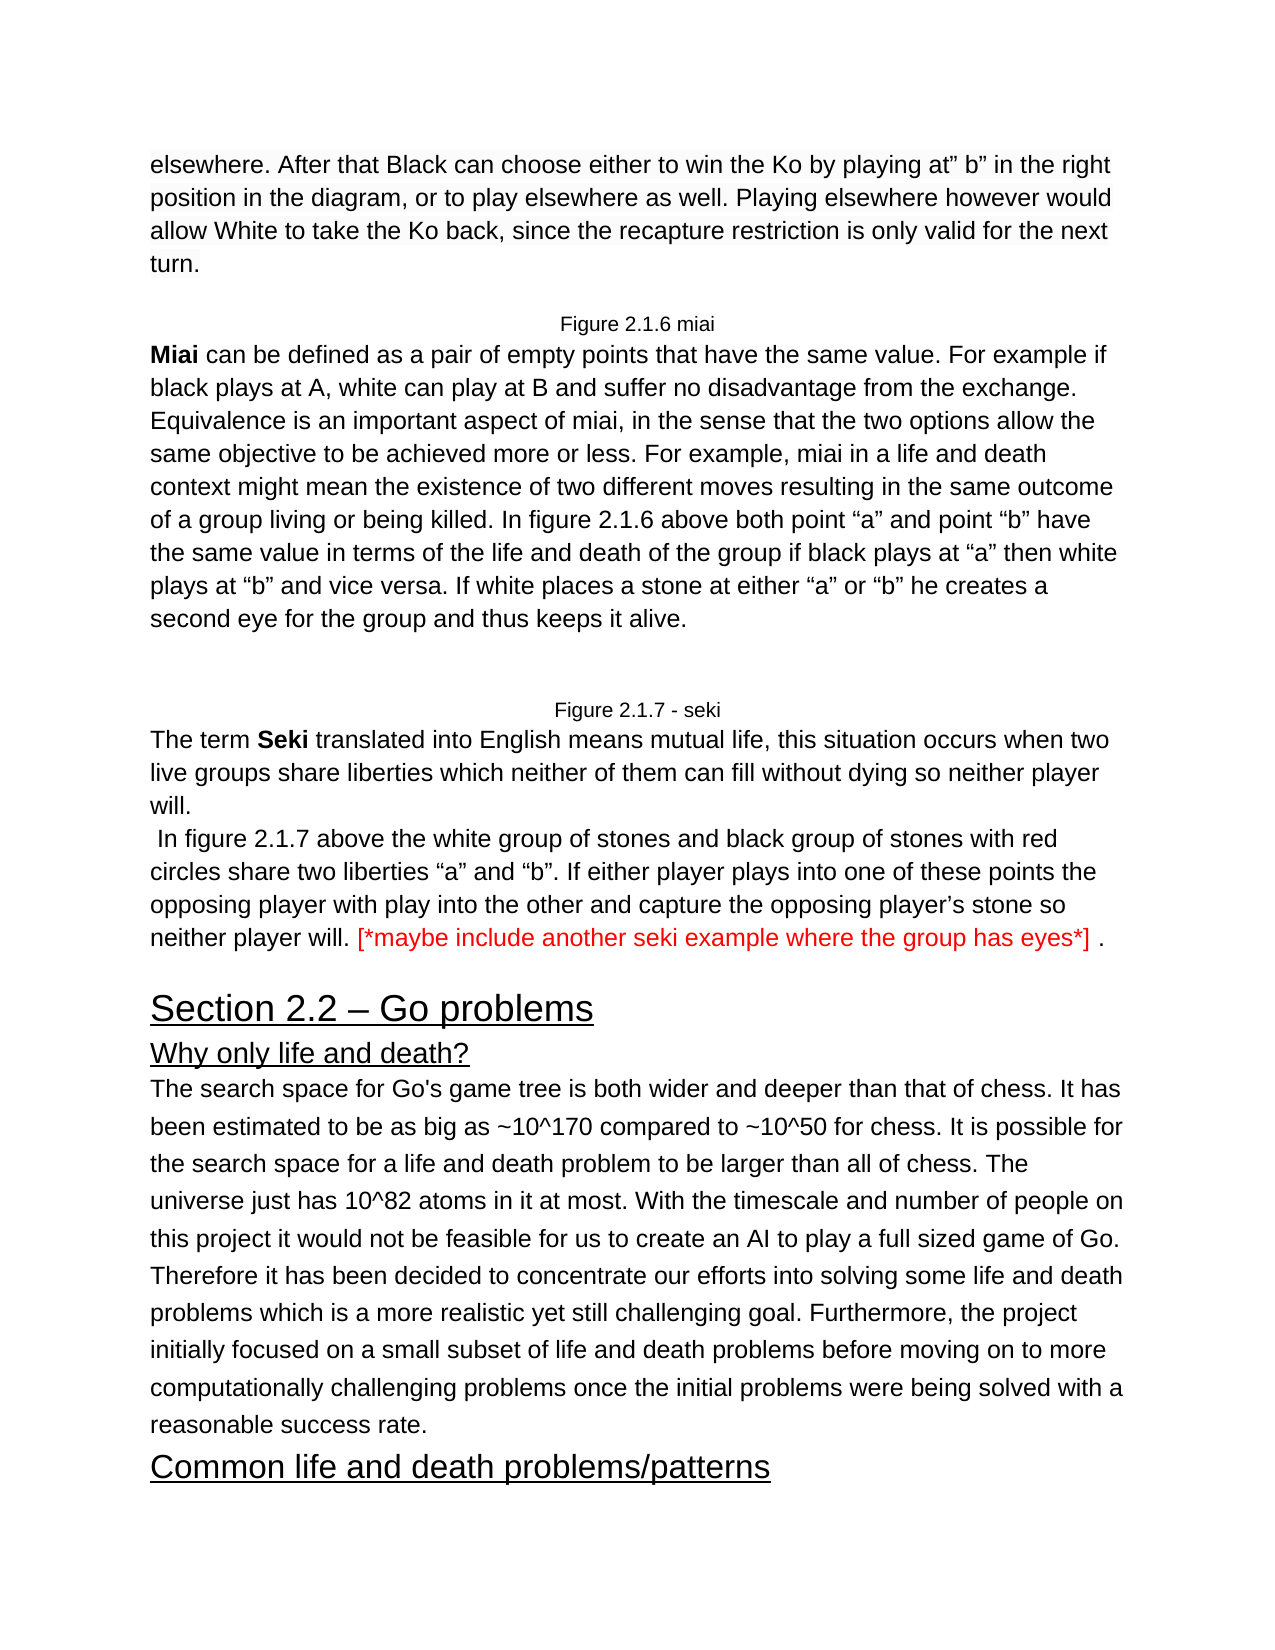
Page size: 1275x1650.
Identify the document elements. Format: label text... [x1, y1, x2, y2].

text Why only life and death? [150, 1036, 1125, 1069]
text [150, 150, 1125, 278]
text Section 2.2 – Go problems [150, 986, 1125, 1029]
text Figure 2.1.6 miai [150, 312, 1125, 336]
text In figure 2.1.7 above the white group of stones and black group of stones with red circles share two liberties “a” and “b”. If either player plays into one of these points the opposing player with play into the other and capture the opposing player’s stone so neither player will. [*maybe include another seki example where the group has eyes*] . [150, 824, 1125, 952]
text Common life and death problems/patterns [150, 1447, 1125, 1486]
text Miai can be defined as a pair of empty points that have the same value. For example if black plays at A, white can play at B and suffer no disadvantage from the exchange. Equivalence is an important aspect of miai, in the sense that the two options allow the same objective to be achieved more or less. For example, miai in a life and death context might mean the existence of two different moves resulting in the same outcome of a group living or being killed. In figure 2.1.6 above both point “a” and point “b” have the same value in terms of the life and death of the group if black plays at “a” then white plays at “b” and vice versa. If white places a stone at either “a” or “b” he creates a second eye for the group and thus keeps it alive. [150, 340, 1125, 633]
text The search space for Go's game tree is both wider and deeper than that of chess. It has been estimated to be as big as ~10^170 compared to ~10^50 for chess. It is possible for the search space for a life and death problem to be larger than all of chess. The universe just has 10^82 atoms in it at most. With the timescale and number of people on this project it would not be feasible for us to create an AI to play a full sized game of Go. Therefore it has been decided to concentrate our efforts into solving some life and death problems which is a more realistic yet still challenging goal. Furthermore, the project initially focused on a small subset of life and death problems before moving on to more computationally challenging problems once the initial problems were being solved with a reasonable success rate. [150, 1074, 1125, 1439]
text The term Seki translated into English means mutual life, this situation occurs when two live groups share liberties which neither of them can fill without dying so neither player will. [150, 725, 1125, 820]
text Figure 2.1.7 - seki [150, 697, 1125, 721]
